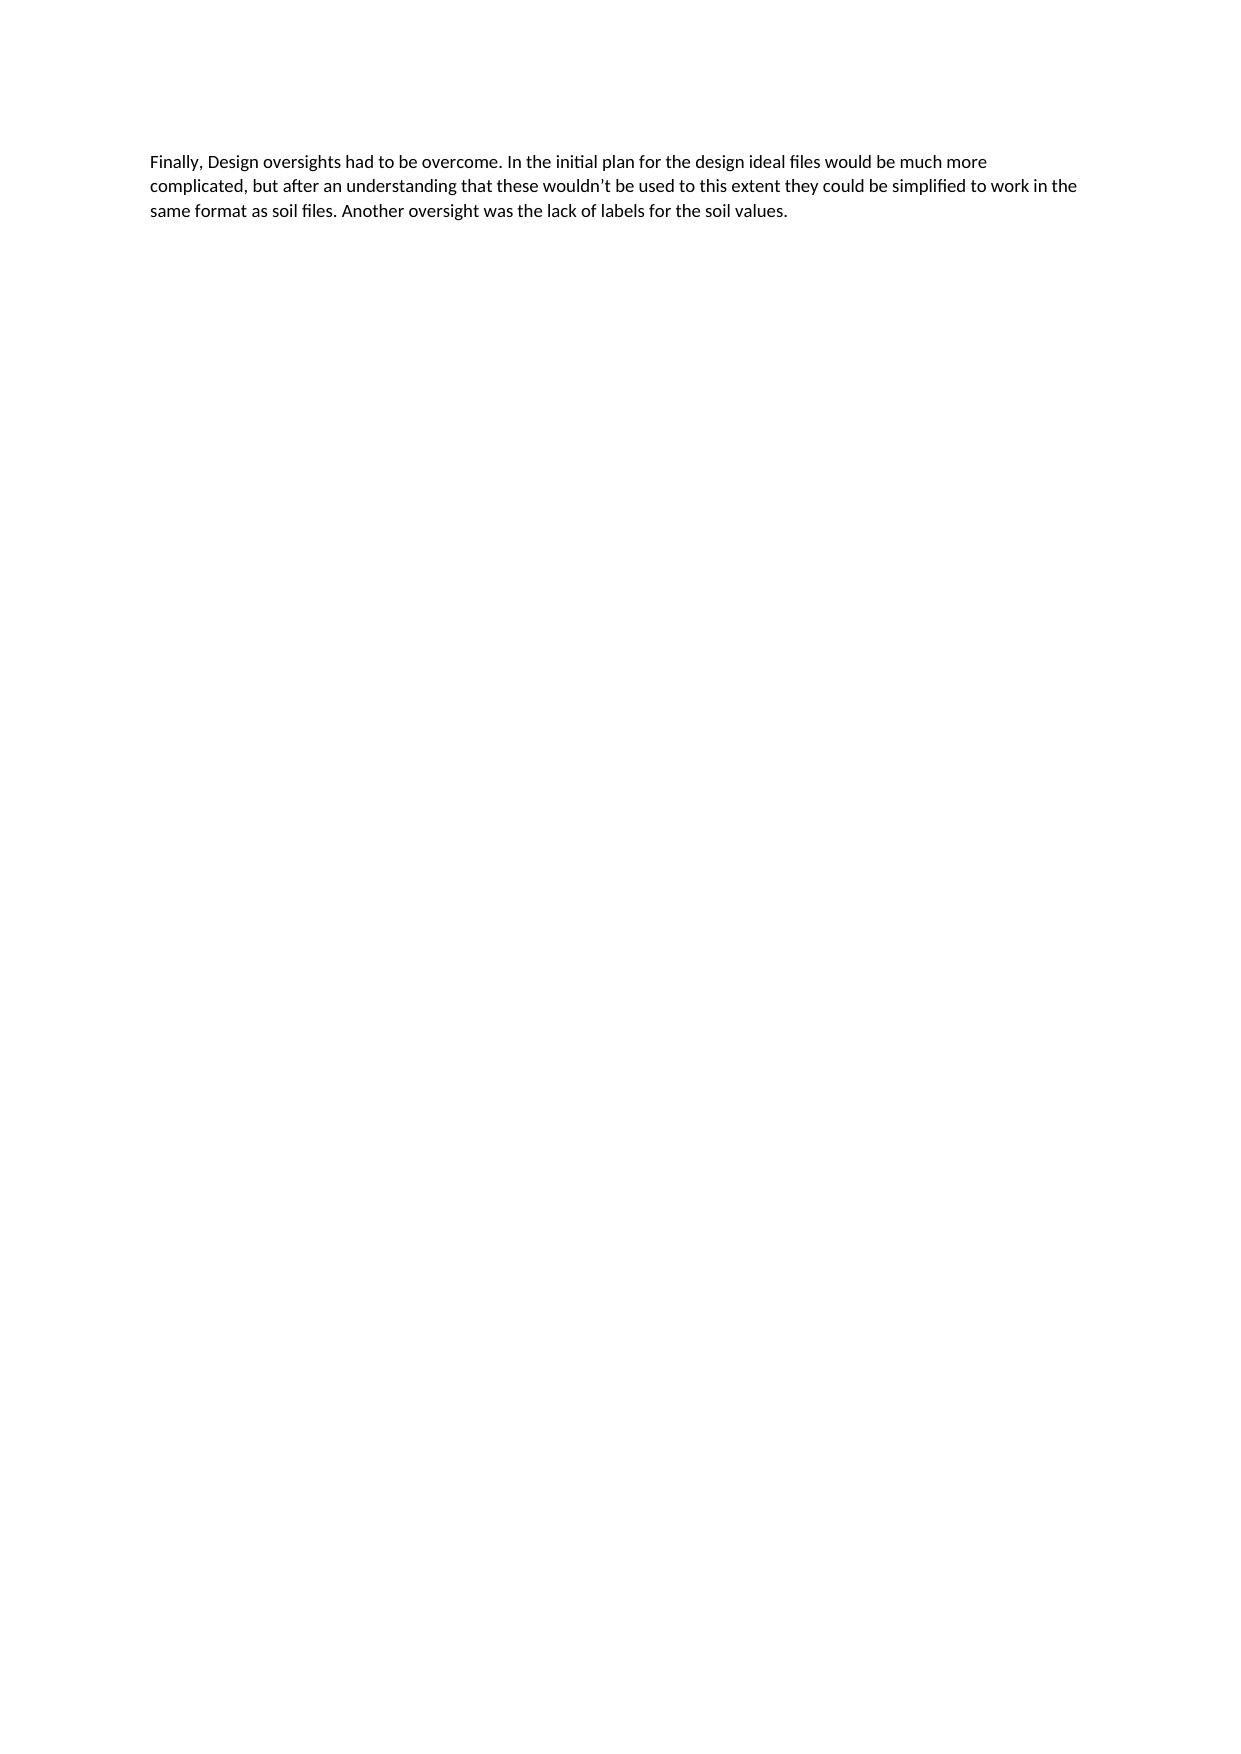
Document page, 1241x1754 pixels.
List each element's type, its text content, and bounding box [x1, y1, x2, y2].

text Finally, Design oversights had to be overcome. In the initial plan for the design ideal files would be much more complicated, but after an understanding that these wouldn’t be used to this extent they could be simplified to work in the same format as soil files. Another oversight was the lack of labels for the soil values. [150, 150, 1090, 222]
